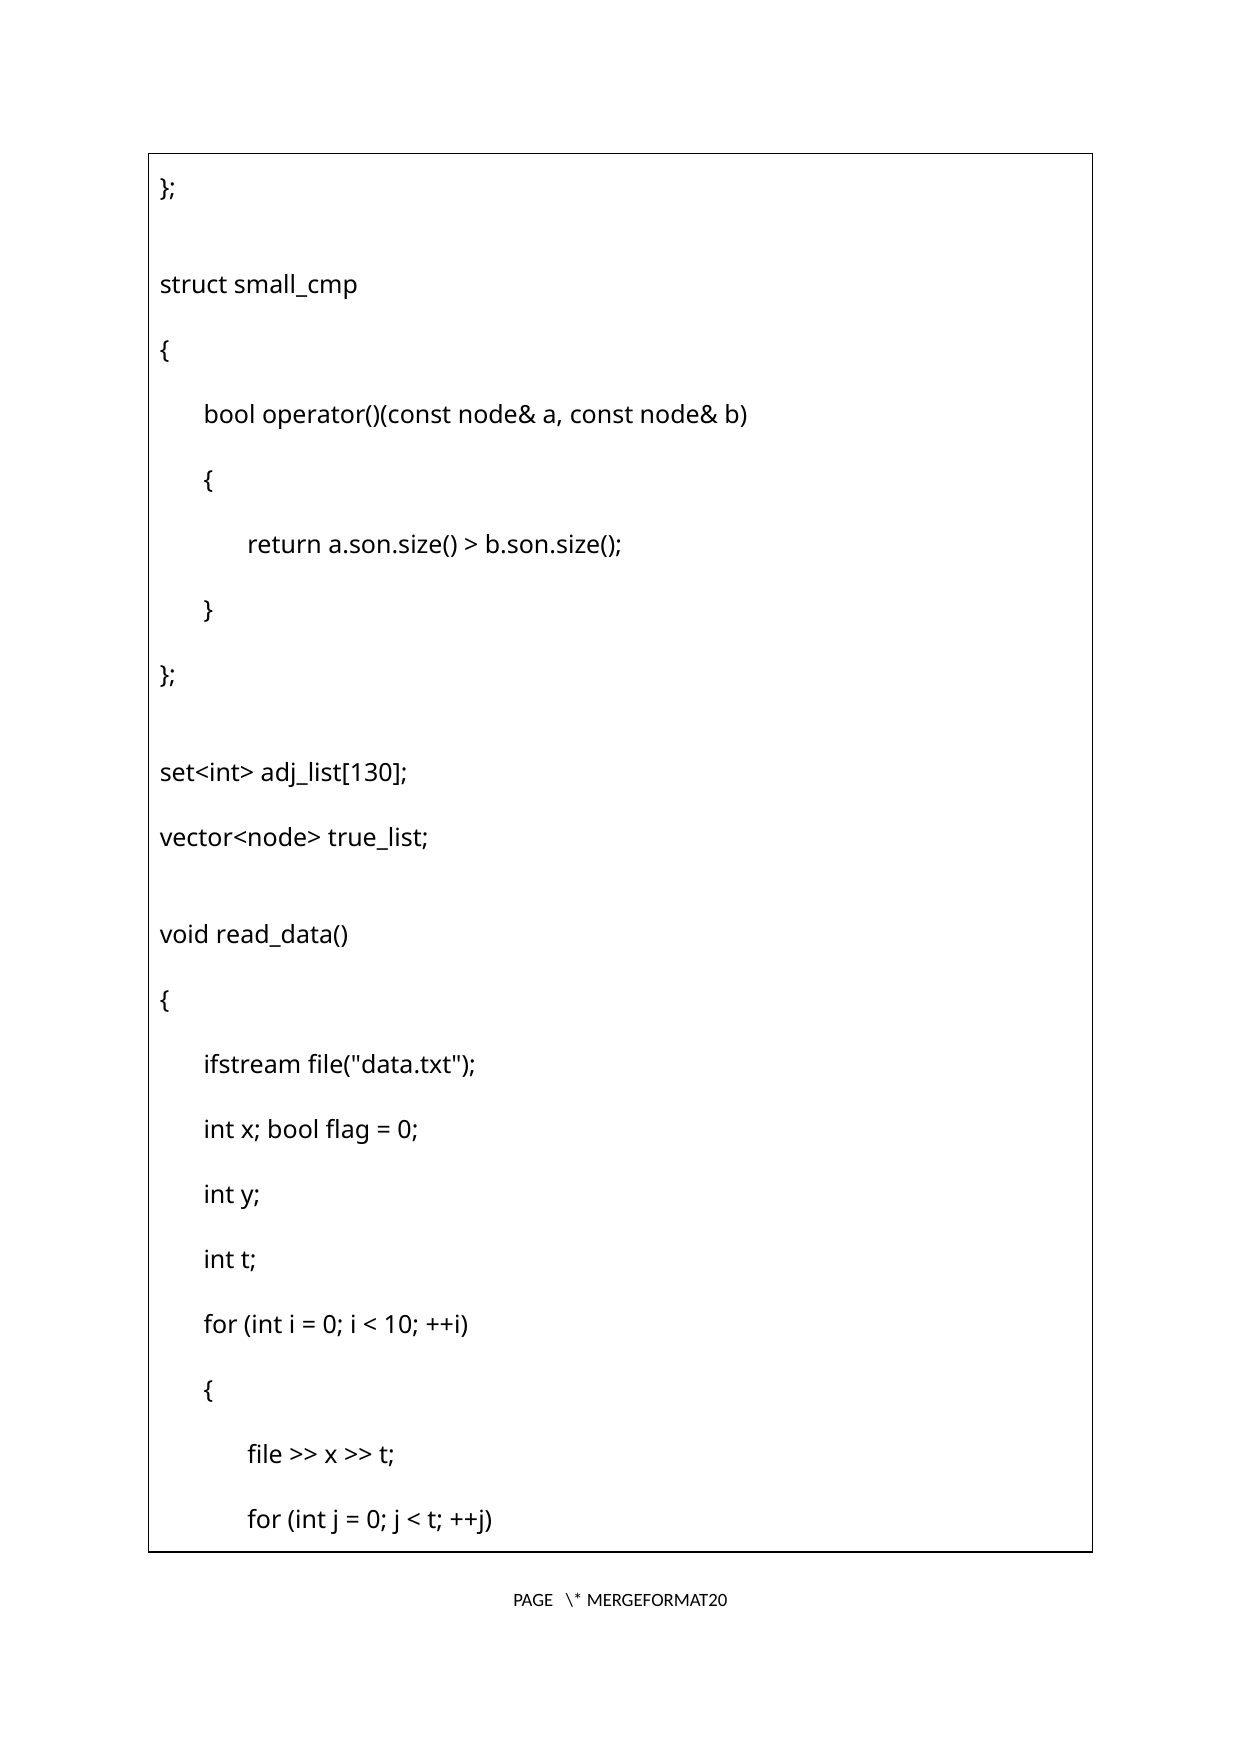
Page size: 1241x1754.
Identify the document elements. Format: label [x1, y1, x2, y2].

table_cell [149, 154, 1092, 1551]
